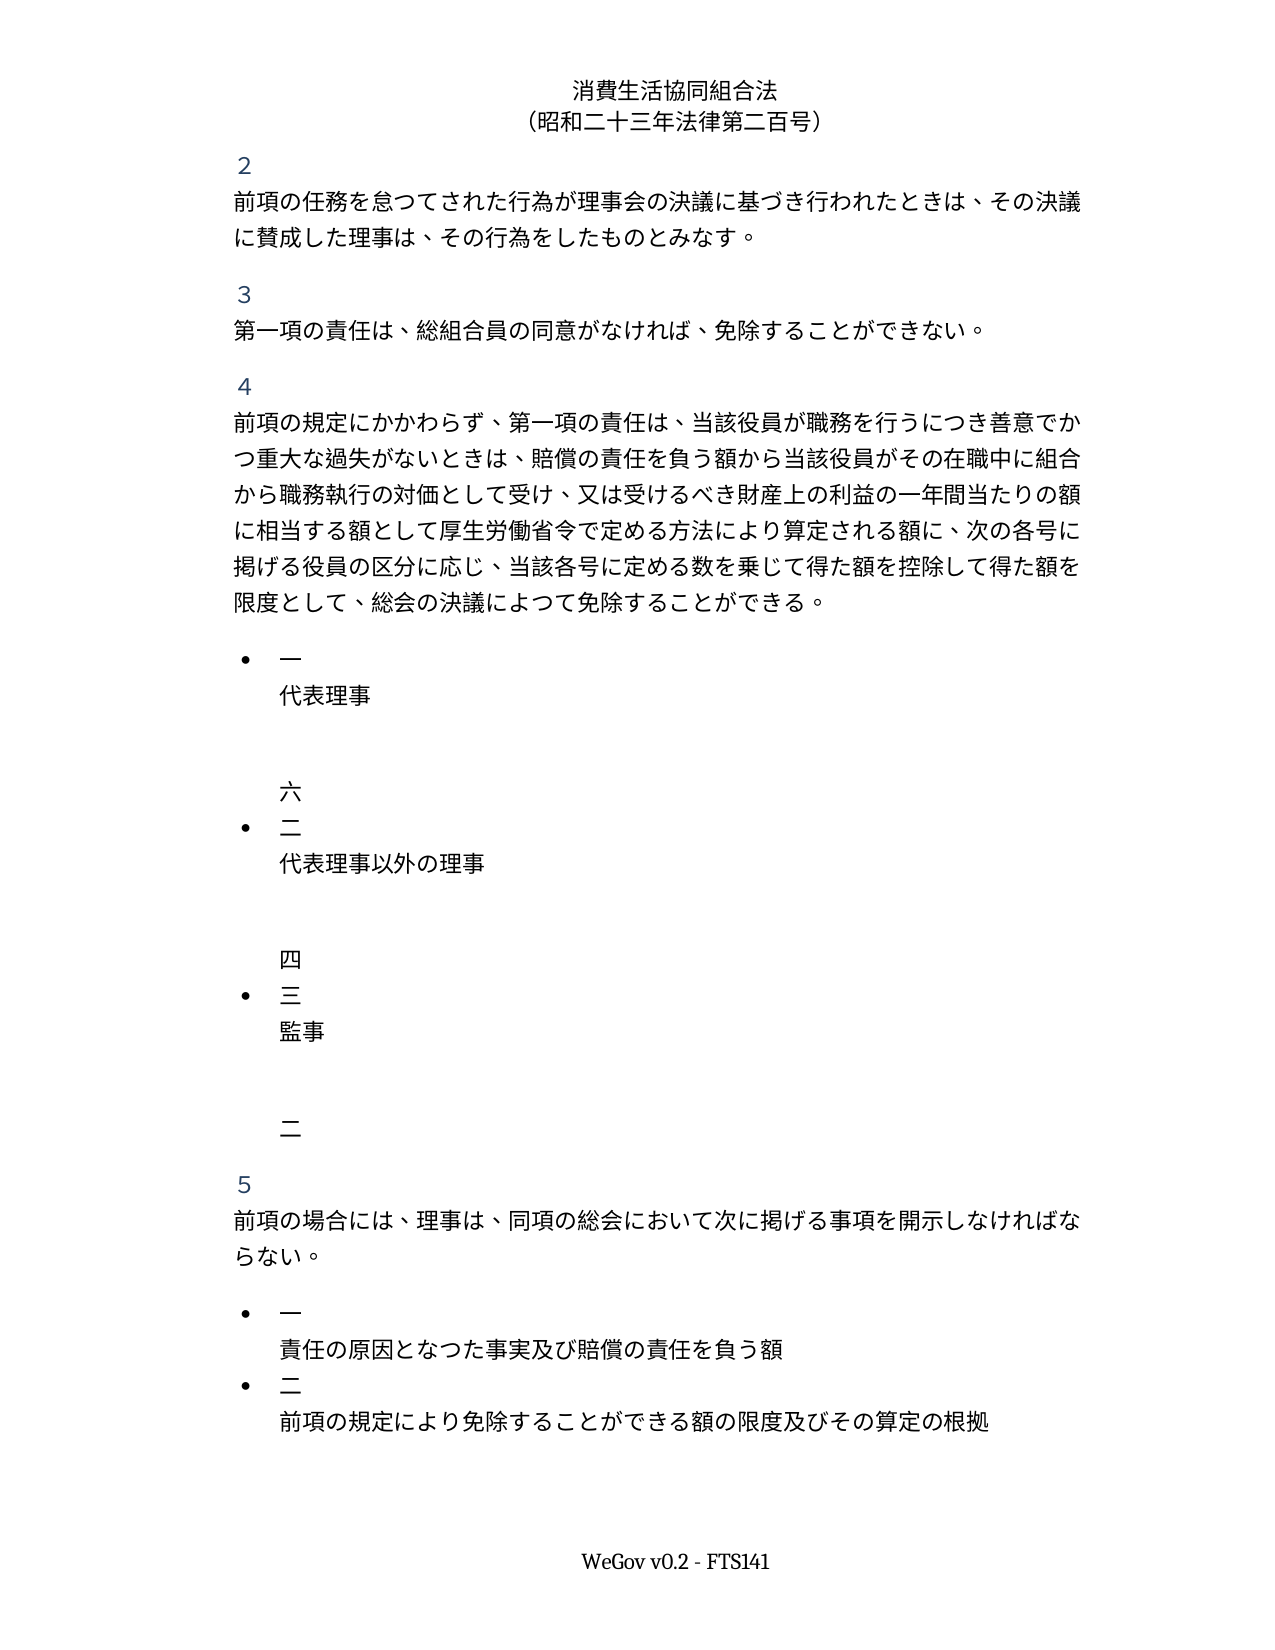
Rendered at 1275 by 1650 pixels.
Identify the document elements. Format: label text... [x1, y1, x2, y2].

list 一 代表理事 六 [242, 644, 1087, 807]
text 前項の場合には、理事は、同項の総会において次に掲げる事項を開示しなければならない。 [233, 1205, 1087, 1272]
subtitle ２ [233, 150, 1087, 181]
list 三 監事 二 [242, 980, 1087, 1144]
list 二 代表理事以外の理事 四 [242, 812, 1087, 976]
list 一 責任の原因となつた事実及び賠償の責任を負う額 [242, 1298, 1087, 1365]
subtitle ５ [233, 1169, 1087, 1201]
text 前項の任務を怠つてされた行為が理事会の決議に基づき行われたときは、その決議に賛成した理事は、その行為をしたものとみなす。 [233, 186, 1087, 253]
subtitle ４ [233, 371, 1087, 403]
list 二 前項の規定により免除することができる額の限度及びその算定の根拠 [242, 1370, 1087, 1437]
text 第一項の責任は、総組合員の同意がなければ、免除することができない。 [233, 314, 1087, 346]
subtitle ３ [233, 279, 1087, 310]
text 前項の規定にかかわらず、第一項の責任は、当該役員が職務を行うにつき善意でかつ重大な過失がないときは、賠償の責任を負う額から当該役員がその在職中に組合から職務執行の対価として受け、又は受けるべき財産上の利益の一年間当たりの額に相当する額として厚生労働省令で定める方法により算定される額に、次の各号に掲げる役員の区分に応じ、当該各号に定める数を乗じて得た額を控除して得た額を限度として、総会の決議によつて免除することができる。 [233, 407, 1087, 618]
